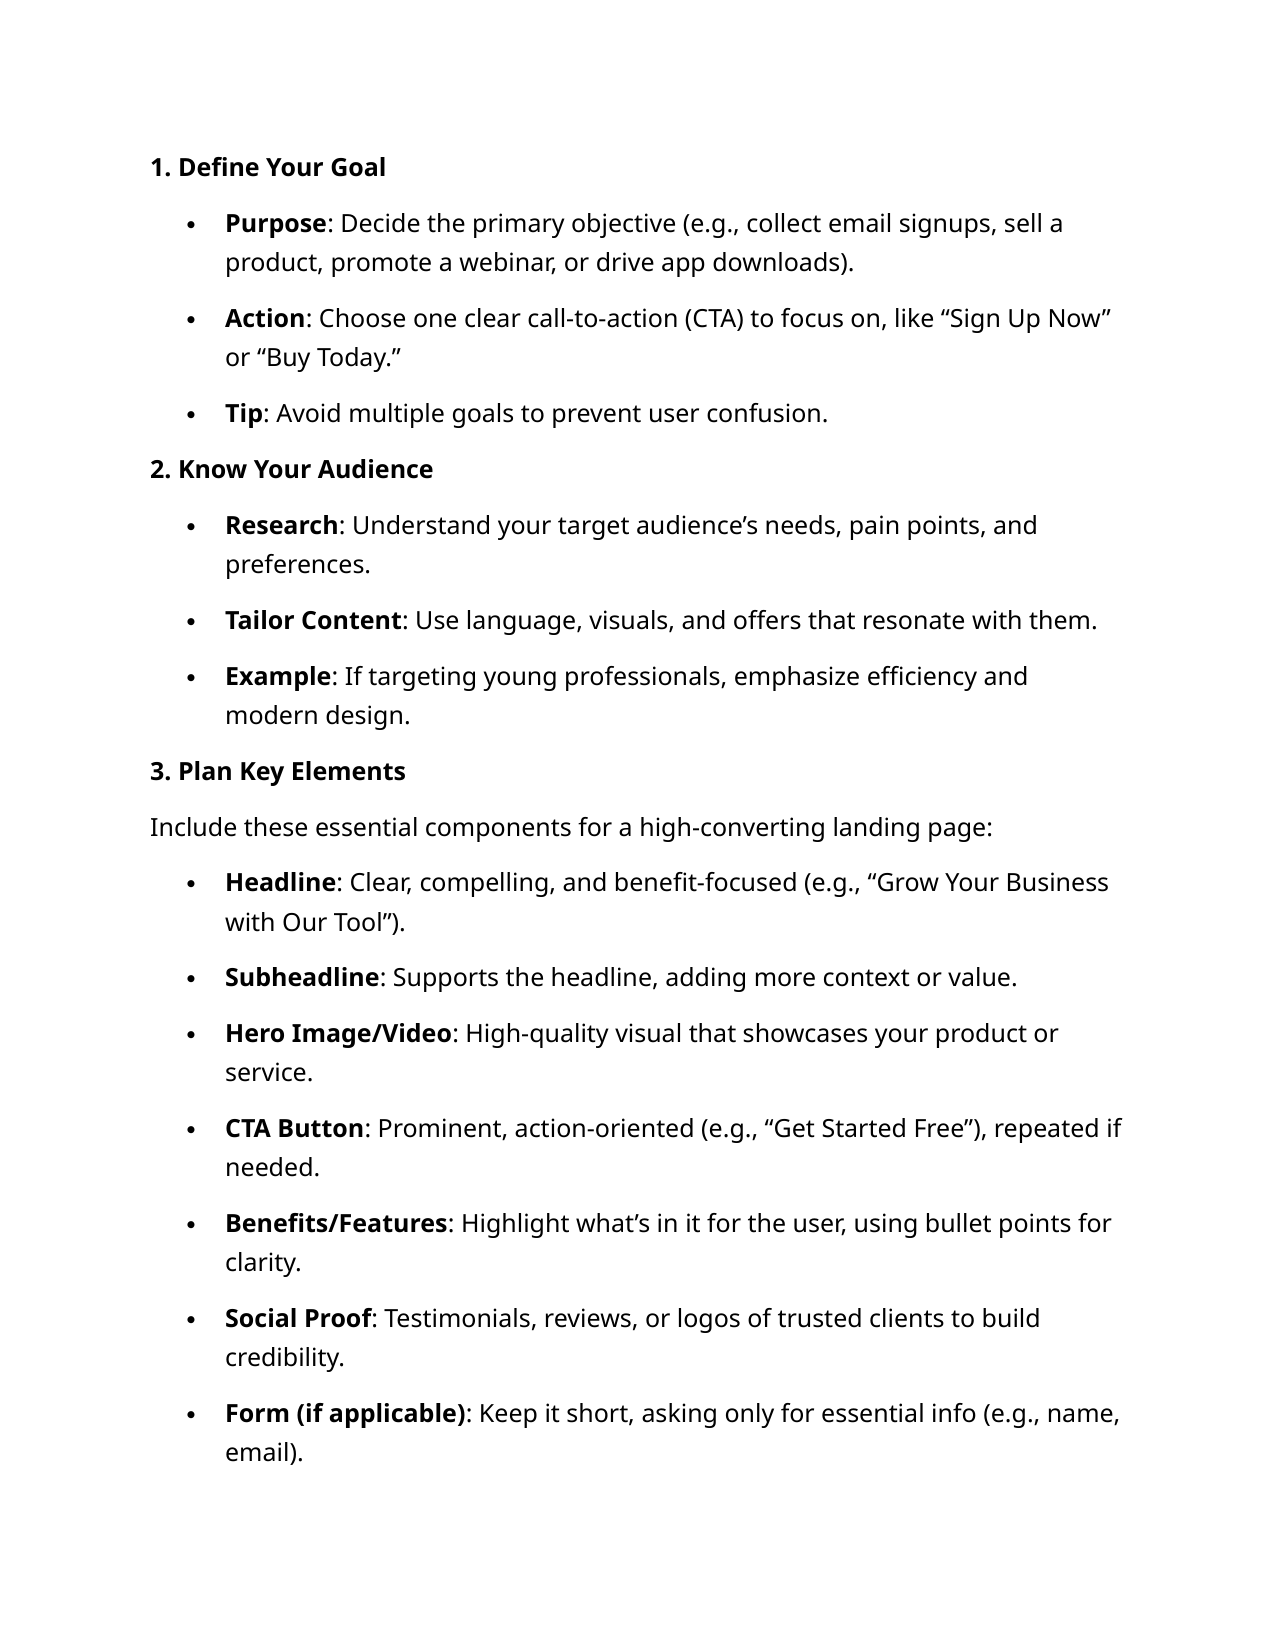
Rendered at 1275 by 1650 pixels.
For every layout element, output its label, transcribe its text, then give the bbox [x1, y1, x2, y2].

list Form (if applicable): Keep it short, asking only for essential info (e.g., name, email). [187, 1396, 1125, 1469]
text 2. Know Your Audience [150, 452, 1125, 486]
list Research: Understand your target audience’s needs, pain points, and preferences. [187, 507, 1125, 581]
list Hero Image/Video: High-quality visual that showcases your product or service. [187, 1016, 1125, 1089]
text 3. Plan Key Elements [150, 753, 1125, 787]
list Example: If targeting young professionals, emphasize efficiency and modern design. [187, 658, 1125, 732]
list Subheadline: Supports the headline, adding more context or value. [187, 960, 1125, 994]
text Include these essential components for a high-converting landing page: [150, 809, 1125, 843]
list Purpose: Decide the primary objective (e.g., collect email signups, sell a product, promote a webinar, or drive app downloads). [187, 206, 1125, 279]
text 1. Define Your Goal [150, 150, 1125, 184]
list Benefits/Features: Highlight what’s in it for the user, using bullet points for clarity. [187, 1206, 1125, 1279]
list Tip: Avoid multiple goals to prevent user confusion. [187, 396, 1125, 430]
list Action: Choose one clear call-to-action (CTA) to focus on, like “Sign Up Now” or “Buy Today.” [187, 301, 1125, 374]
list Tailor Content: Use language, visuals, and offers that resonate with them. [187, 602, 1125, 637]
list Headline: Clear, compelling, and benefit-focused (e.g., “Grow Your Business with Our Tool”). [187, 865, 1125, 938]
list CTA Button: Prominent, action-oriented (e.g., “Get Started Free”), repeated if needed. [187, 1111, 1125, 1184]
list Social Proof: Testimonials, reviews, or logos of trusted clients to build credibility. [187, 1301, 1125, 1374]
